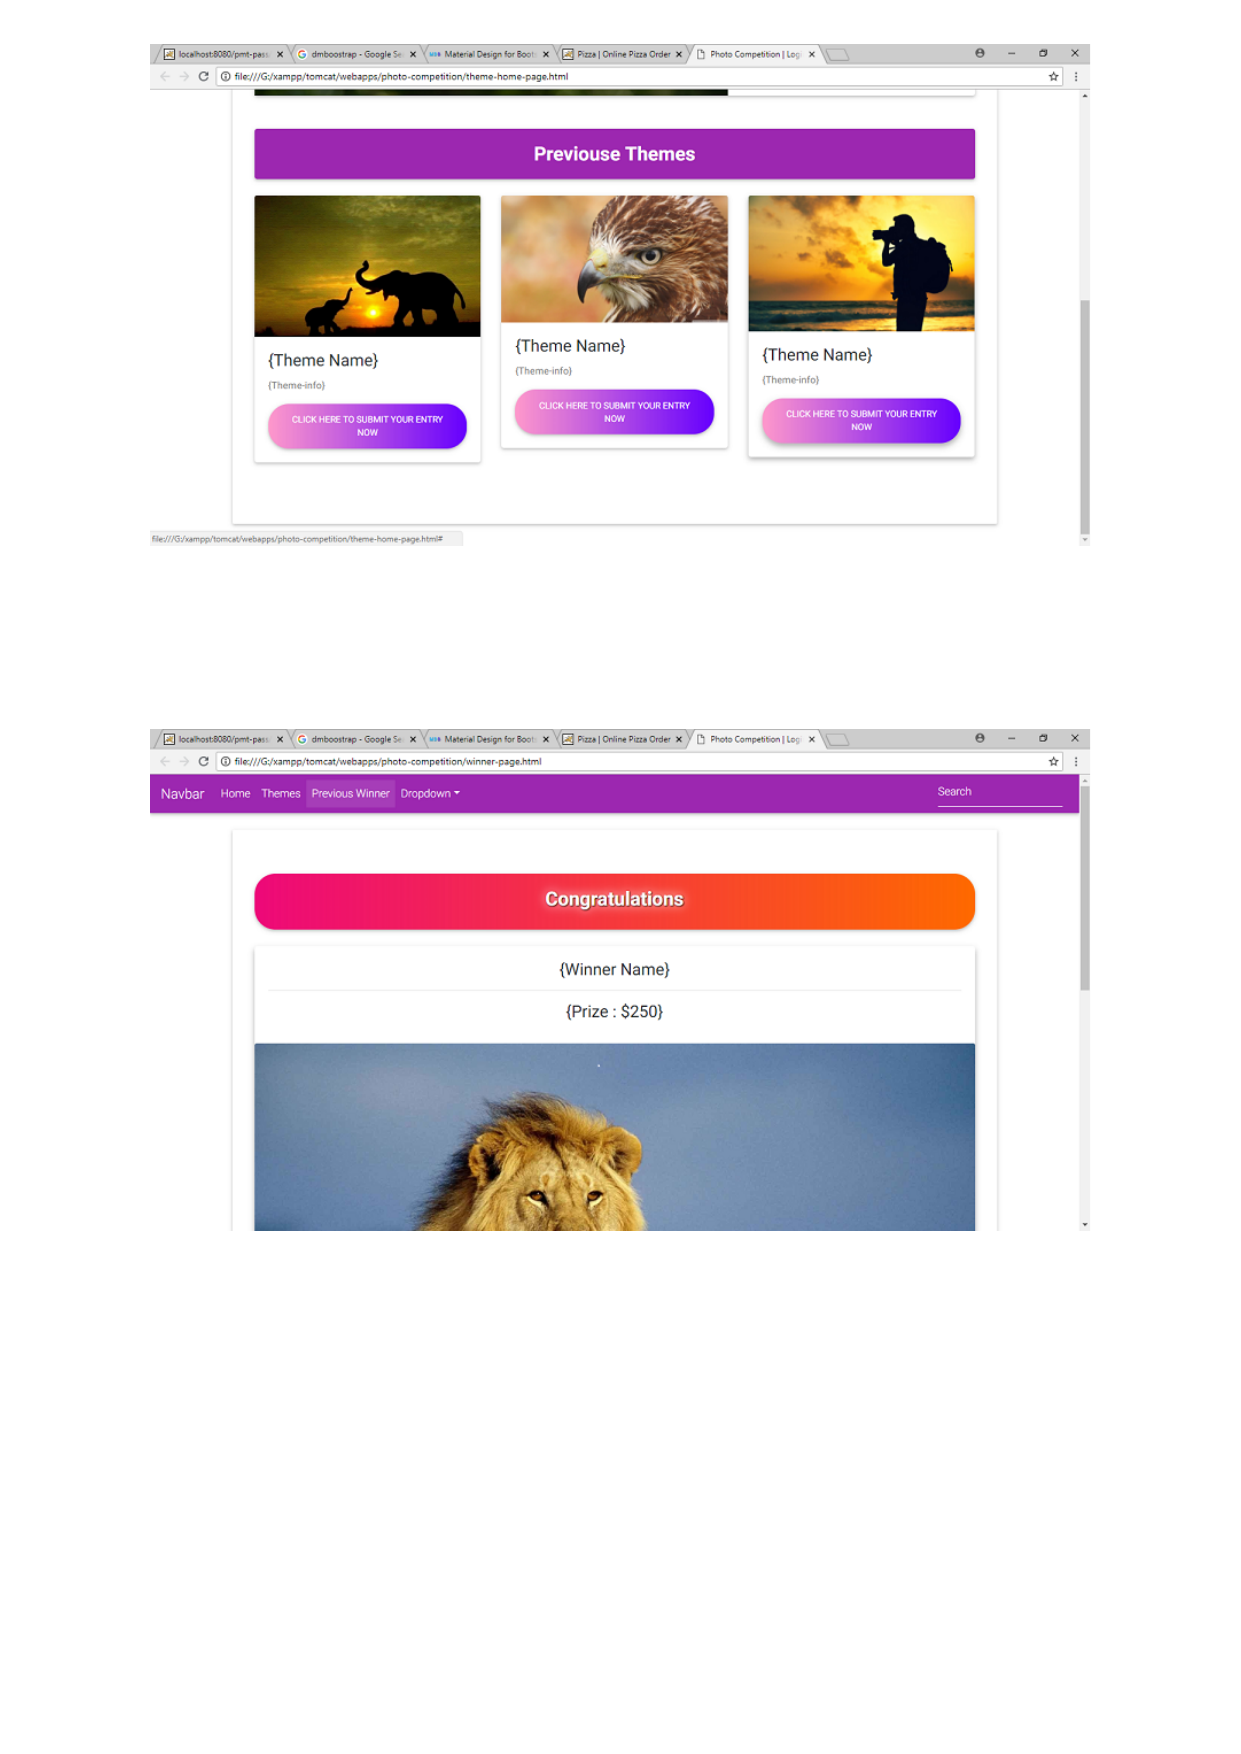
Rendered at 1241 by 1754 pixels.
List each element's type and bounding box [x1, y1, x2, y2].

picture [150, 44, 1091, 546]
picture [150, 729, 1091, 1231]
